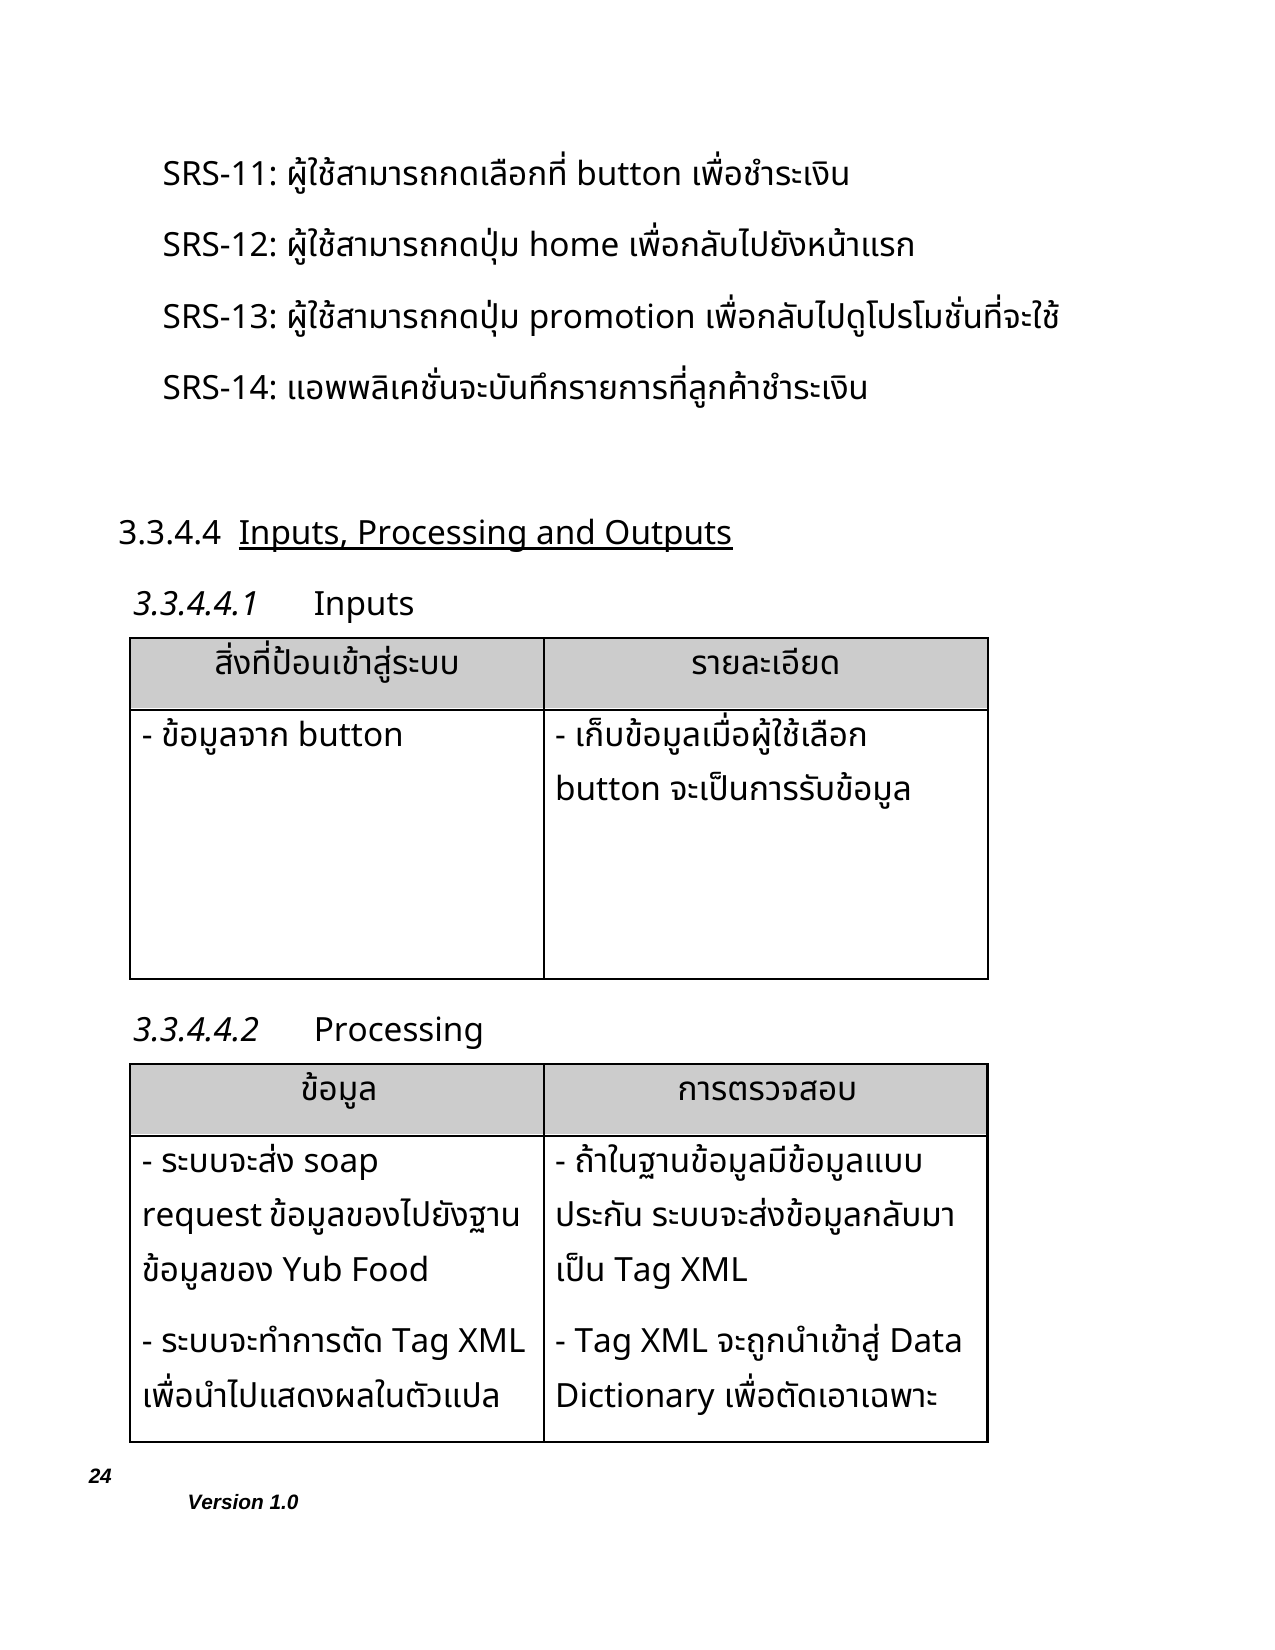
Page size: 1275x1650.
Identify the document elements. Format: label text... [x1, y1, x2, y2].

text SRS-11: ผู้ใช้สามารถกดเลือกที่ button เพื่อชำระเงิน [162, 150, 1171, 201]
subtitle Processing [133, 1005, 1171, 1051]
table_cell - ถ้าในฐานข้อมูลมีข้อมูลแบบประกัน ระบบจะส่งข้อมูลกลับมาเป็น Tag XML - Tag XML จะถูกนำเข้าสู่ Data Dictionary เพื่อตัดเอาเฉพาะข้อมูลที่ต้องการ [545, 1137, 986, 1441]
table_header รายละเอียด [545, 639, 987, 708]
table_header ข้อมูล [131, 1065, 543, 1134]
table_header สิ่งที่ป้อนเข้าสู่ระบบ [131, 639, 543, 708]
subtitle Inputs, Processing and Outputs [118, 509, 1171, 554]
table_cell - เก็บข้อมูลเมื่อผู้ใช้เลือก button จะเป็นการรับข้อมูล [545, 711, 987, 978]
text SRS-14: แอพพลิเคชั่นจะบันทึกรายการที่ลูกค้าชำระเงิน [162, 364, 1171, 414]
table_header การตรวจสอบ [545, 1065, 986, 1134]
text SRS-13: ผู้ใช้สามารถกดปุ่ม promotion เพื่อกลับไปดูโปรโมชั่นที่จะใช้ [162, 292, 1171, 343]
text SRS-12: ผู้ใช้สามารถกดปุ่ม home เพื่อกลับไปยังหน้าแรก [162, 221, 1171, 272]
subtitle Inputs [133, 579, 1171, 625]
table_cell - ระบบจะส่ง soap requestข้อมูลของไปยังฐานข้อมูลของ Yub Food - ระบบจะทำการตัด Tag XML เพื่อนำไปแสดงผลในตัวแปล [131, 1137, 543, 1441]
table_cell - ข้อมูลจาก button [131, 711, 543, 978]
